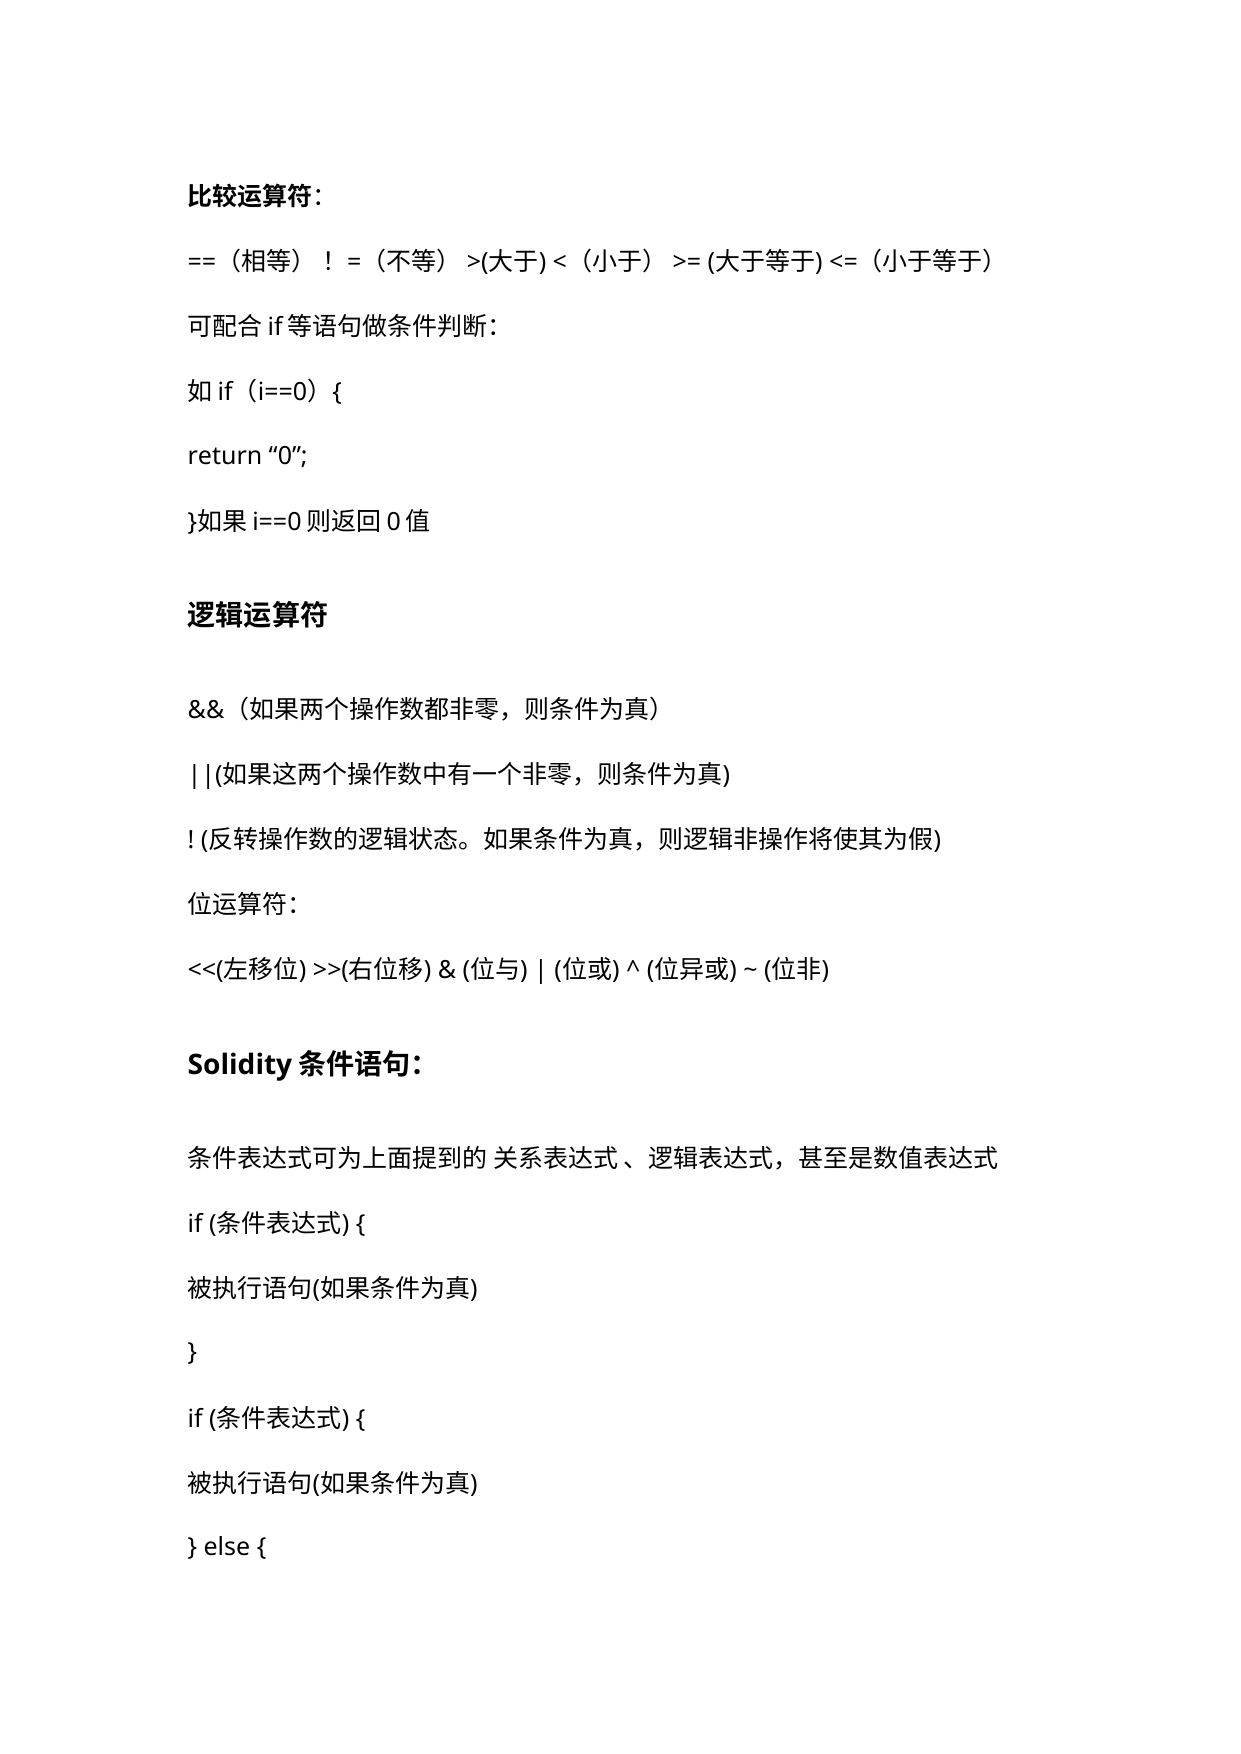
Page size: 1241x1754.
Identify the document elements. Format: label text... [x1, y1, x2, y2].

text ==（相等） ！=（不等） >(大于) <（小于） >= (大于等于) <=（小于等于） [187, 227, 1053, 292]
text 位运算符： [187, 870, 1053, 935]
text 被执行语句(如果条件为真) [187, 1254, 1053, 1319]
text } [187, 1319, 1053, 1384]
text 比较运算符： [187, 162, 1053, 227]
subtitle Solidity条件语句： [187, 1029, 1053, 1094]
text ! (反转操作数的逻辑状态。如果条件为真，则逻辑非操作将使其为假) [187, 805, 1053, 870]
text if (条件表达式) { [187, 1189, 1053, 1254]
subtitle 逻辑运算符 [187, 581, 1053, 646]
text if (条件表达式) { [187, 1384, 1053, 1449]
text 可配合if等语句做条件判断： [187, 292, 1053, 357]
text 如if（i==0）{ [187, 357, 1053, 422]
text <<(左移位) >>(右位移) & (位与) | (位或) ^ (位异或) ~ (位非) [187, 935, 1053, 1000]
text &&（如果两个操作数都非零，则条件为真） [187, 675, 1053, 740]
text }如果i==0则返回0值 [187, 487, 1053, 552]
text } else { [187, 1514, 1053, 1579]
text 条件表达式可为上面提到的 关系表达式 、逻辑表达式，甚至是数值表达式 [187, 1124, 1053, 1189]
text ||(如果这两个操作数中有一个非零，则条件为真) [187, 740, 1053, 805]
text return “0”; [187, 422, 1053, 487]
text 被执行语句(如果条件为真) [187, 1449, 1053, 1514]
